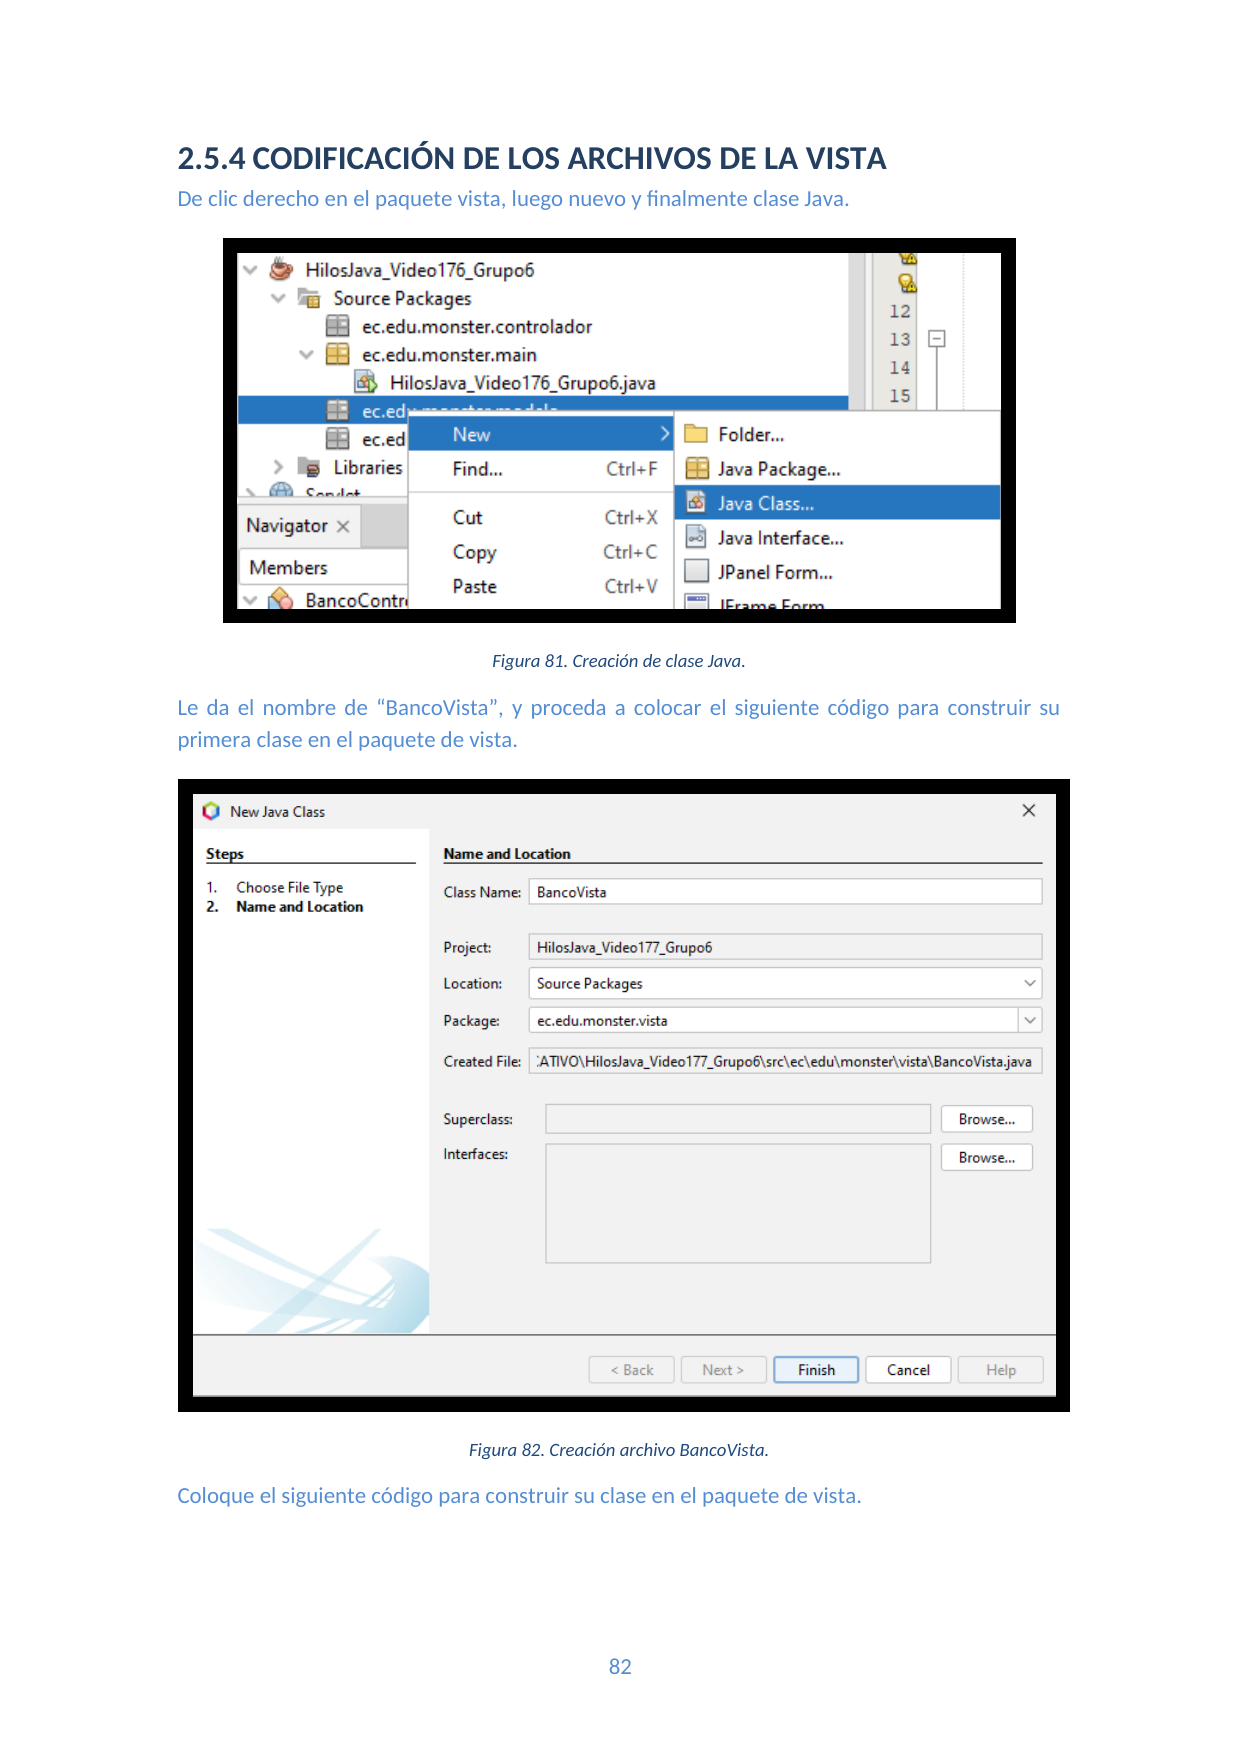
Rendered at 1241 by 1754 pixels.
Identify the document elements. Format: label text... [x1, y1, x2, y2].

text Figura 81. Creación de clase Java. [177, 649, 1063, 672]
subtitle CODIFICACIÓN DE LOS ARCHIVOS DE LA VISTA [177, 137, 1063, 178]
picture [237, 253, 1001, 609]
text De clic derecho en el paquete vista, luego nuevo y finalmente clase Java. [177, 184, 1063, 212]
text Le da el nombre de “BancoVista”, y proceda a colocar el siguiente código para construir su primera clase en el paquete de vista. [177, 693, 1063, 753]
text Coloque el siguiente código para construir su clase en el paquete de vista. [177, 1482, 1063, 1510]
text Figura 82. Creación archivo BancoVista. [177, 1438, 1063, 1461]
picture [193, 794, 1056, 1397]
